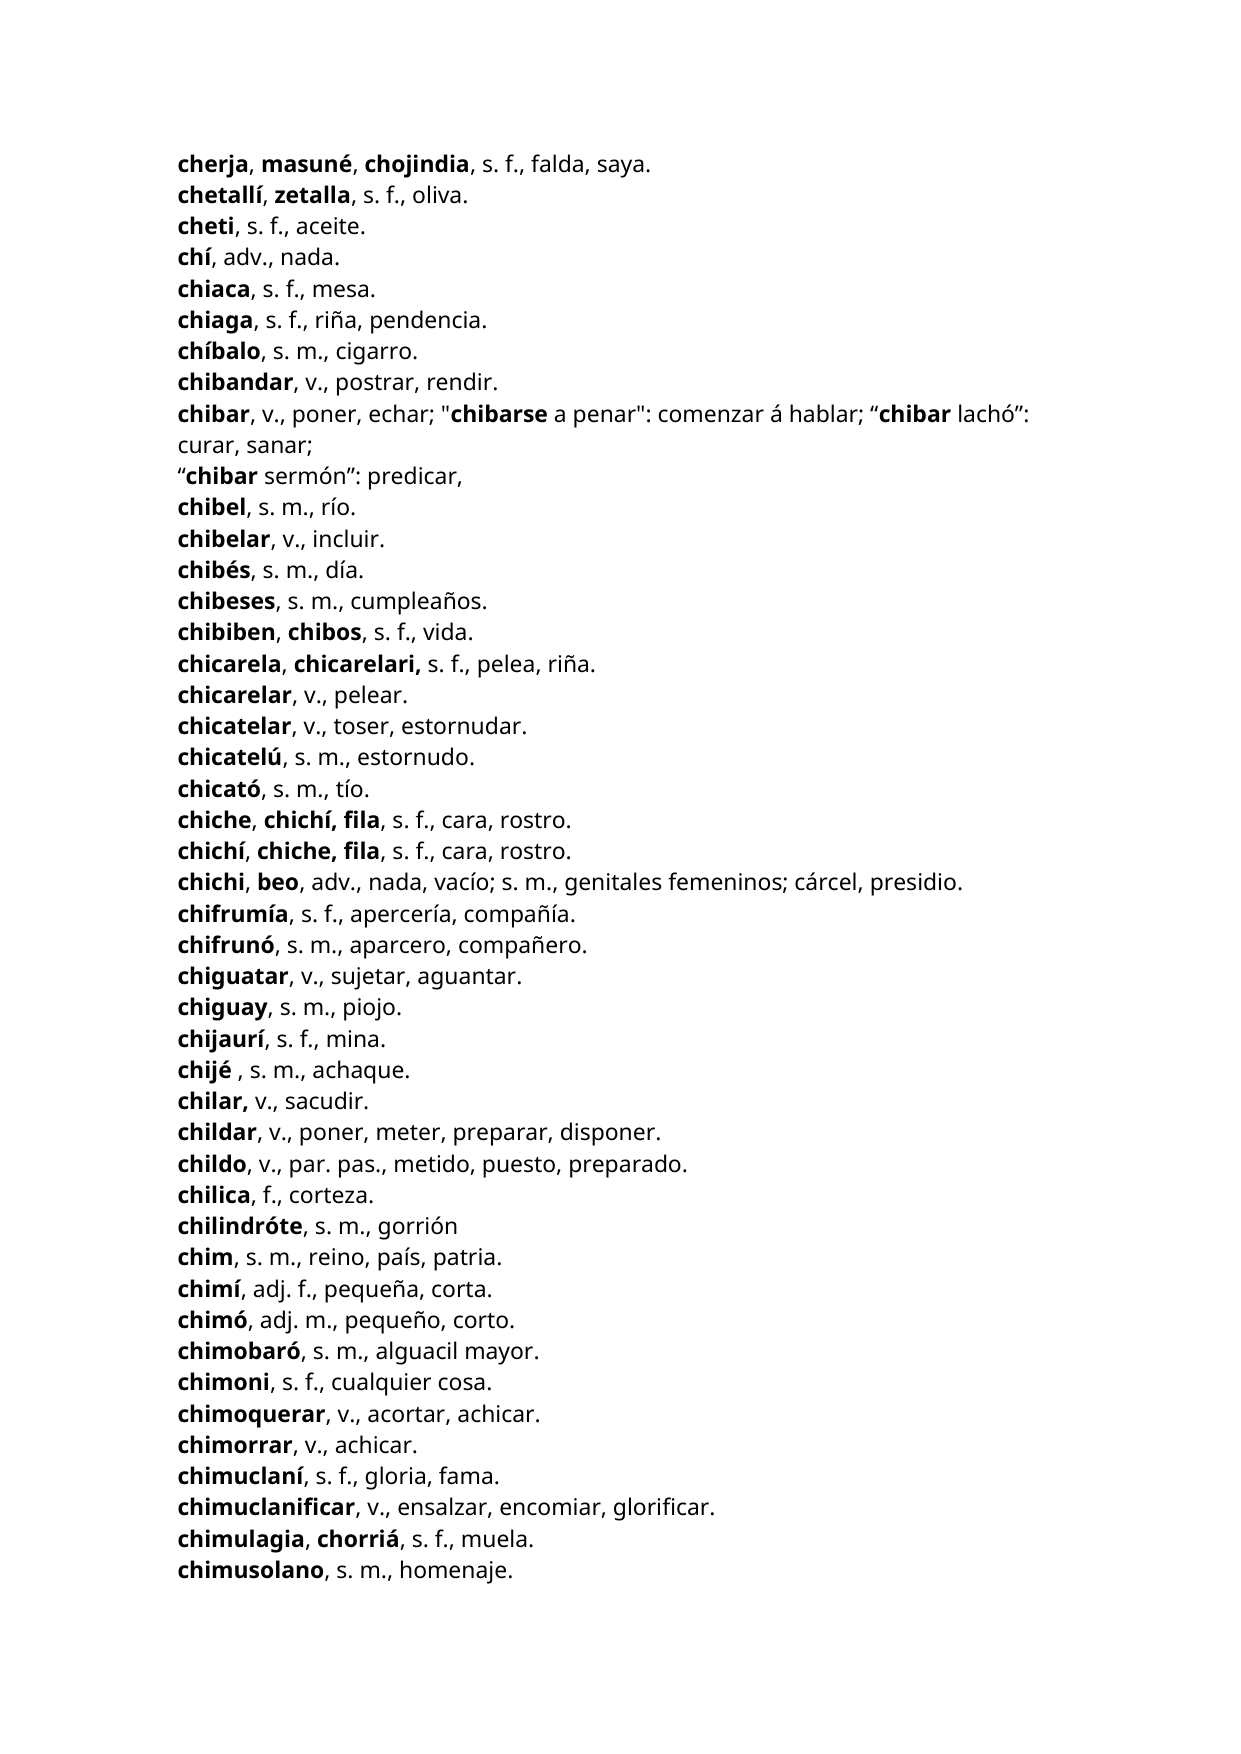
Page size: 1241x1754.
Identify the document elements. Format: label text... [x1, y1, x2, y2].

text chiguay, s. m., piojo. [177, 991, 1063, 1023]
text chimorrar, v., achicar. [177, 1429, 1063, 1460]
text chibeses, s. m., cumpleaños. [177, 585, 1063, 616]
text chíbalo, s. m., cigarro. [177, 335, 1063, 366]
text chí, adv., nada. [177, 241, 1063, 273]
text chilindróte, s. m., gorrión [177, 1210, 1063, 1241]
text cherja, masuné, chojindia, s. f., falda, saya. [177, 148, 1063, 179]
text chichí, chiche, fila, s. f., cara, rostro. [177, 835, 1063, 866]
text chibandar, v., postrar, rendir. [177, 366, 1063, 398]
text chijé , s. m., achaque. [177, 1054, 1063, 1085]
text chiche, chichí, fila, s. f., cara, rostro. [177, 804, 1063, 835]
text chifrumía, s. f., apercería, compañía. [177, 898, 1063, 929]
text chilica, f., corteza. [177, 1179, 1063, 1210]
text chiguatar, v., sujetar, aguantar. [177, 960, 1063, 991]
text chibiben, chibos, s. f., vida. [177, 616, 1063, 648]
text chimoquerar, v., acortar, achicar. [177, 1398, 1063, 1429]
text “chibar sermón”: predicar, [177, 460, 1063, 491]
text chicató, s. m., tío. [177, 773, 1063, 804]
text chimulagia, chorriá, s. f., muela. [177, 1523, 1063, 1554]
text cheti, s. f., aceite. [177, 210, 1063, 241]
text chimuclanificar, v., ensalzar, encomiar, glorificar. [177, 1491, 1063, 1523]
text chimó, adj. m., pequeño, corto. [177, 1304, 1063, 1335]
text chibel, s. m., río. [177, 491, 1063, 523]
text chiaca, s. f., mesa. [177, 273, 1063, 304]
text chicatelú, s. m., estornudo. [177, 741, 1063, 773]
text chifrunó, s. m., aparcero, compañero. [177, 929, 1063, 960]
text childo, v., par. pas., metido, puesto, preparado. [177, 1148, 1063, 1179]
text chilar, v., sacudir. [177, 1085, 1063, 1116]
text chicarelar, v., pelear. [177, 679, 1063, 710]
text chibar, v., poner, echar; "chibarse a penar": comenzar á hablar; “chibar lachó”: curar, sanar; [177, 398, 1063, 460]
text chibés, s. m., día. [177, 554, 1063, 585]
text chicatelar, v., toser, estornudar. [177, 710, 1063, 741]
text chimuclaní, s. f., gloria, fama. [177, 1460, 1063, 1491]
text chibelar, v., incluir. [177, 523, 1063, 554]
text chim, s. m., reino, país, patria. [177, 1241, 1063, 1273]
text chetallí, zetalla, s. f., oliva. [177, 179, 1063, 210]
text chicarela, chicarelari, s. f., pelea, riña. [177, 648, 1063, 679]
text chichi, beo, adv., nada, vacío; s. m., genitales femeninos; cárcel, presidio. [177, 866, 1063, 898]
text chimoni, s. f., cualquier cosa. [177, 1366, 1063, 1398]
text chiaga, s. f., riña, pendencia. [177, 304, 1063, 335]
text childar, v., poner, meter, preparar, disponer. [177, 1116, 1063, 1148]
text chijaurí, s. f., mina. [177, 1023, 1063, 1054]
text chimusolano, s. m., homenaje. [177, 1554, 1063, 1585]
text chimí, adj. f., pequeña, corta. [177, 1273, 1063, 1304]
text chimobaró, s. m., alguacil mayor. [177, 1335, 1063, 1366]
